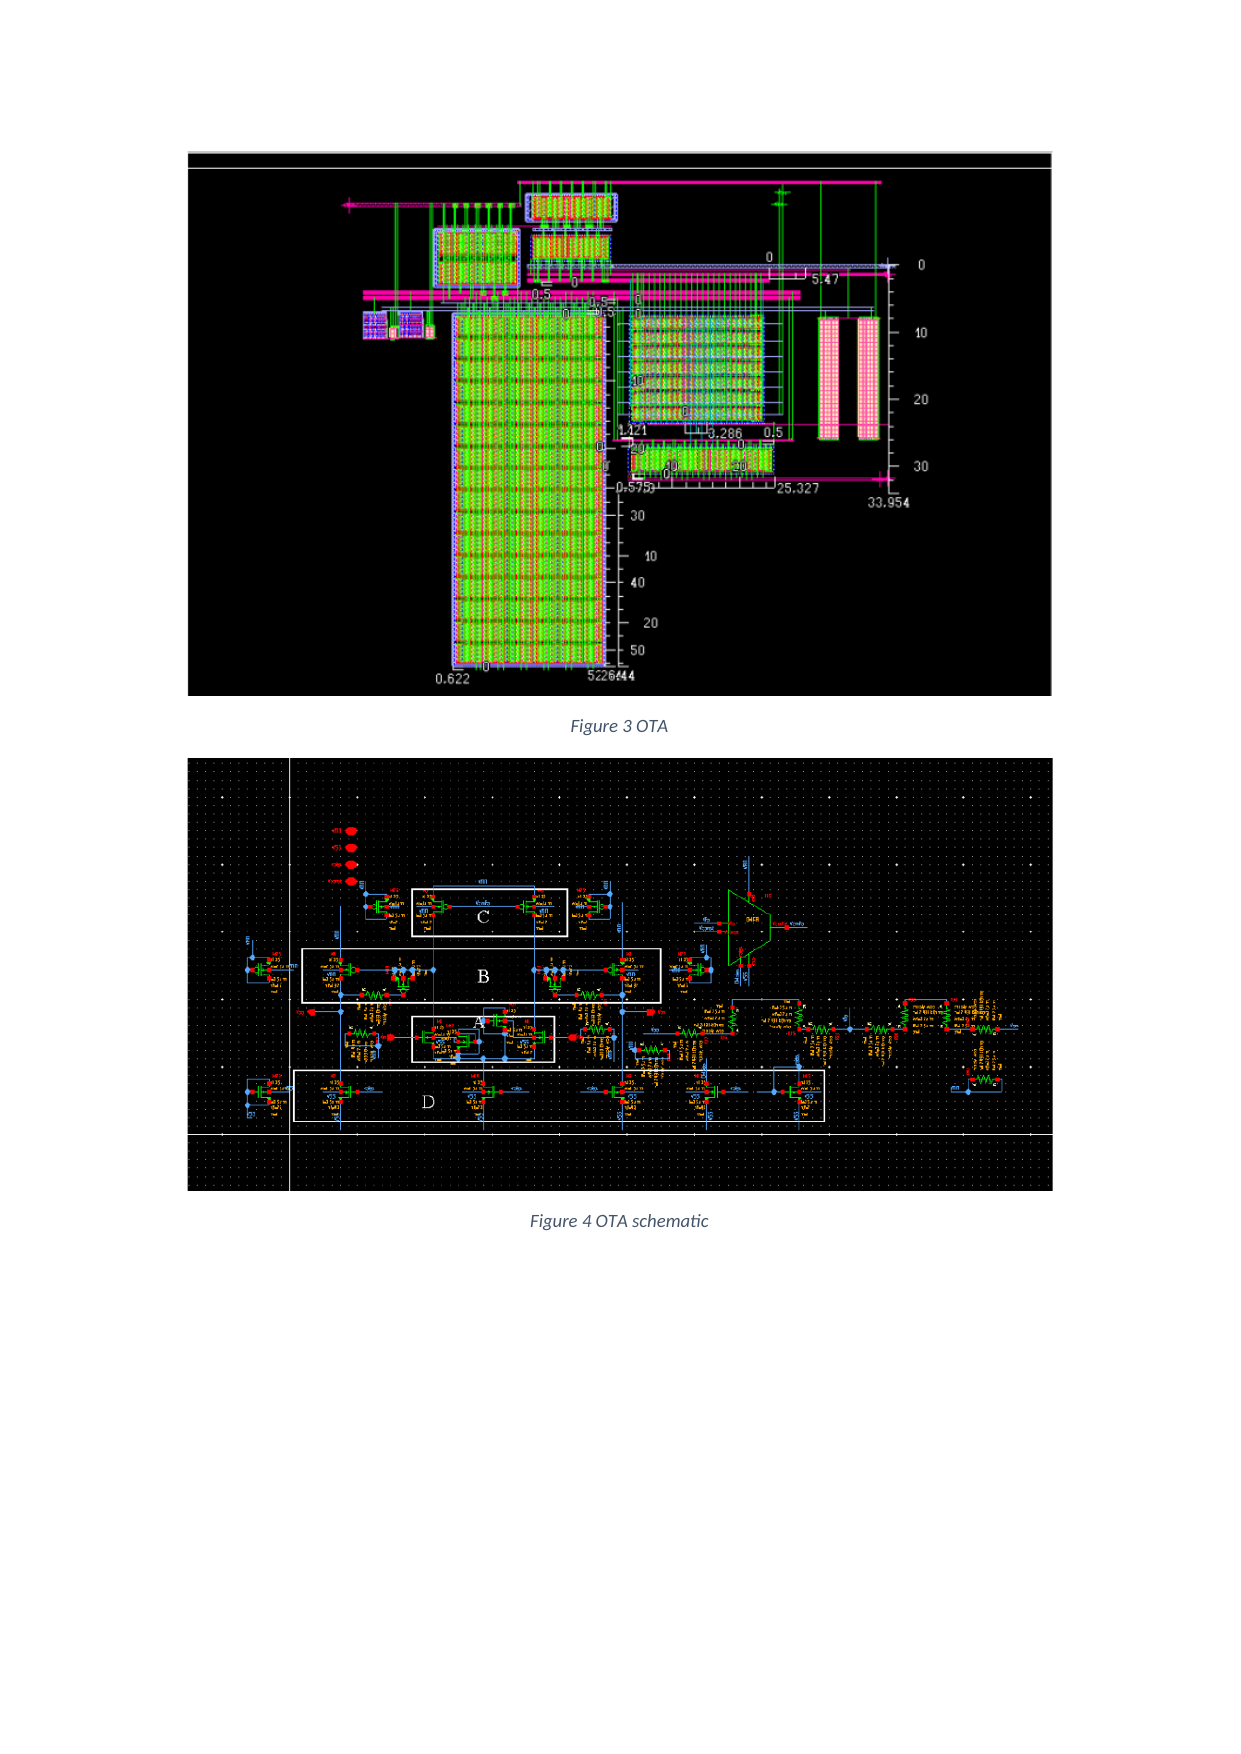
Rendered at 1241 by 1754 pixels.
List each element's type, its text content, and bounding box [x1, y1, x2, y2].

text Figure 4 OTA schematic [187, 1209, 1053, 1232]
picture [187, 150, 1053, 696]
text Figure 3 OTA [187, 715, 1053, 738]
picture [187, 758, 1053, 1191]
